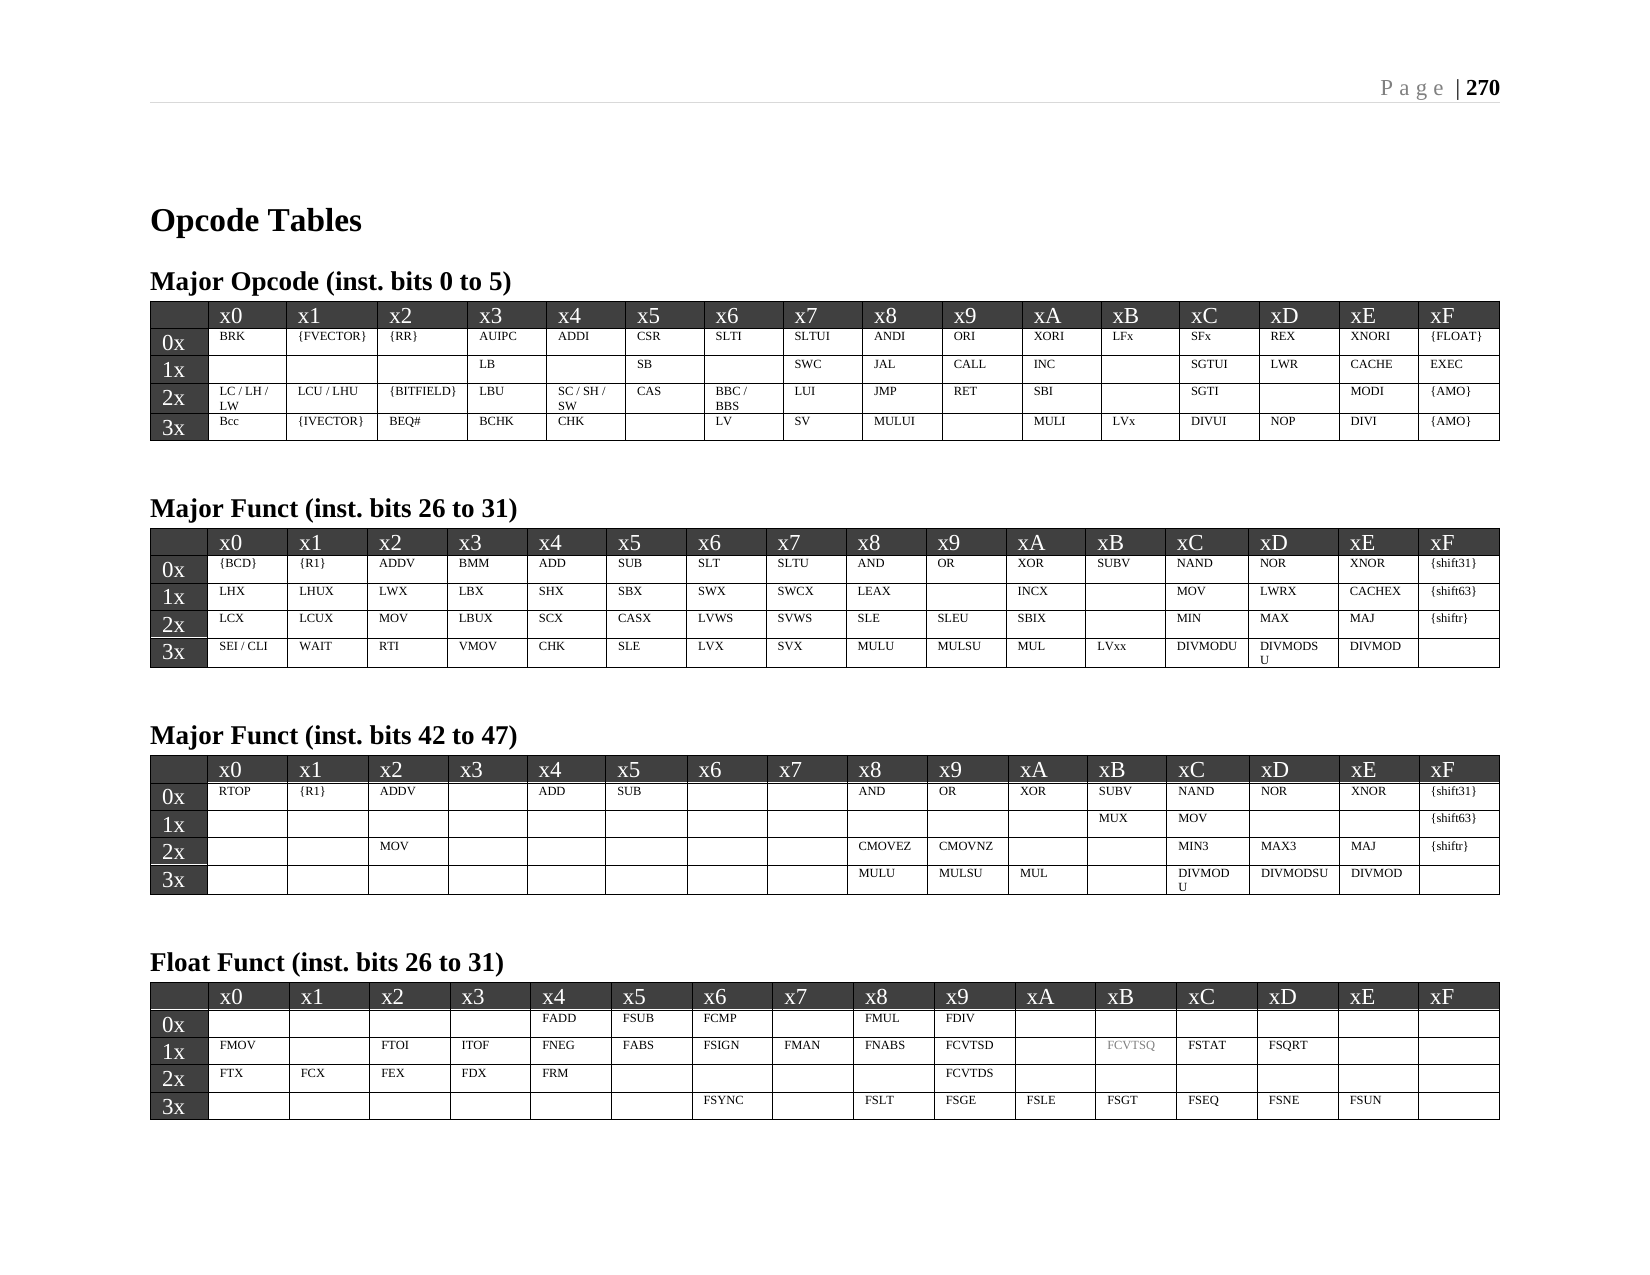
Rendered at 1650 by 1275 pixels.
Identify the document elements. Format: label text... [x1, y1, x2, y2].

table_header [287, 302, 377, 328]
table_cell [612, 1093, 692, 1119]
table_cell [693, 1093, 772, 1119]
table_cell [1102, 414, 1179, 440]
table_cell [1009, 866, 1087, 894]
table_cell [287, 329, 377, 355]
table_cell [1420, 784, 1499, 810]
subtitle Major Funct (inst. bits 26 to 31) [150, 492, 1500, 523]
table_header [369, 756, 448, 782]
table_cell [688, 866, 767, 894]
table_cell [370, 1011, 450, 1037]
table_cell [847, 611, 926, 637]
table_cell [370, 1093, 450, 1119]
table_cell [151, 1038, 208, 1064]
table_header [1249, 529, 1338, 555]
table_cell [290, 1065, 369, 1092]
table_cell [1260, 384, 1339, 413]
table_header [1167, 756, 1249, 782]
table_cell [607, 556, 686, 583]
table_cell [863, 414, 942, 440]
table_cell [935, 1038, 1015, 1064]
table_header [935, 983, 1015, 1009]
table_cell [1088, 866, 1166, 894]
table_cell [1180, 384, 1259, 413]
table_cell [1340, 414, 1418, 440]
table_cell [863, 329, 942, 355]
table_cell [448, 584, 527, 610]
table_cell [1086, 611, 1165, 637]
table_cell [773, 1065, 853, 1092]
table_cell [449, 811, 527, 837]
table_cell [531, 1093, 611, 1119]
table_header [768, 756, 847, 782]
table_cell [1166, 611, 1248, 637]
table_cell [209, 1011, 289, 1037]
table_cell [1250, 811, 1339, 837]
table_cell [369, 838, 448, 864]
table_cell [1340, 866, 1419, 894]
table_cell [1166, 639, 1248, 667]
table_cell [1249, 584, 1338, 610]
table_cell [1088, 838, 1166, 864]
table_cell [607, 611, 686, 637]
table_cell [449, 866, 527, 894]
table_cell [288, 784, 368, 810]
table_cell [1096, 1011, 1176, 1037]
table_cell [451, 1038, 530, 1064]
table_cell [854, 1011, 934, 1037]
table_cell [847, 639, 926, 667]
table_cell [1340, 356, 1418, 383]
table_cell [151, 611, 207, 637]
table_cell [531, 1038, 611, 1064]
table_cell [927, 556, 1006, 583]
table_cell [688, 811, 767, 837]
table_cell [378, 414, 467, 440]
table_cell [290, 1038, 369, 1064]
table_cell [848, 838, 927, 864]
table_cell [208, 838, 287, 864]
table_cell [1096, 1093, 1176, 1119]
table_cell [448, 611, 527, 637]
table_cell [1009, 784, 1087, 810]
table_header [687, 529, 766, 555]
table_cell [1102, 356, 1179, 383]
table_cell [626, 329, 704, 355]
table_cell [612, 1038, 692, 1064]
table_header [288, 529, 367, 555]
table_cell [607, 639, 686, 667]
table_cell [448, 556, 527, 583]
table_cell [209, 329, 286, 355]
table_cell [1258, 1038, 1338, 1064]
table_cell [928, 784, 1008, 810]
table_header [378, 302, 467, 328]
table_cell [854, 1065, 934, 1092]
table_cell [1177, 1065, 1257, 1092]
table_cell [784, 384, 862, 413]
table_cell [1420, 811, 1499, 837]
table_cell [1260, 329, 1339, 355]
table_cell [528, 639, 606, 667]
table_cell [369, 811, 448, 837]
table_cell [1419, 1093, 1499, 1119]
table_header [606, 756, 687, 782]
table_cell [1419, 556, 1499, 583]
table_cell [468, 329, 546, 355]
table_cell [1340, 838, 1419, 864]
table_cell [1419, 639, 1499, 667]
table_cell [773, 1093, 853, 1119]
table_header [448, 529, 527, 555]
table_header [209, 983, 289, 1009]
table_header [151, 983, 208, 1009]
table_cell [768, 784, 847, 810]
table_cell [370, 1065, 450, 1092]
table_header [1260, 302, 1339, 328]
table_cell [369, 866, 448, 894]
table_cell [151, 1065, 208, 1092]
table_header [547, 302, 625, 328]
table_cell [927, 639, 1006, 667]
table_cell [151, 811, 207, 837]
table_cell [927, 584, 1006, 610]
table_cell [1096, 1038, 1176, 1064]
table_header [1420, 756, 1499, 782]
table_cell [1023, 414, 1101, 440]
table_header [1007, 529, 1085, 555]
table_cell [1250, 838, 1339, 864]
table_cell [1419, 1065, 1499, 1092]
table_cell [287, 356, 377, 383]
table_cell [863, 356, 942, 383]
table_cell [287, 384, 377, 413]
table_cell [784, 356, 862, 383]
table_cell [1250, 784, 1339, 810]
subtitle Opcode Tables [150, 200, 1500, 238]
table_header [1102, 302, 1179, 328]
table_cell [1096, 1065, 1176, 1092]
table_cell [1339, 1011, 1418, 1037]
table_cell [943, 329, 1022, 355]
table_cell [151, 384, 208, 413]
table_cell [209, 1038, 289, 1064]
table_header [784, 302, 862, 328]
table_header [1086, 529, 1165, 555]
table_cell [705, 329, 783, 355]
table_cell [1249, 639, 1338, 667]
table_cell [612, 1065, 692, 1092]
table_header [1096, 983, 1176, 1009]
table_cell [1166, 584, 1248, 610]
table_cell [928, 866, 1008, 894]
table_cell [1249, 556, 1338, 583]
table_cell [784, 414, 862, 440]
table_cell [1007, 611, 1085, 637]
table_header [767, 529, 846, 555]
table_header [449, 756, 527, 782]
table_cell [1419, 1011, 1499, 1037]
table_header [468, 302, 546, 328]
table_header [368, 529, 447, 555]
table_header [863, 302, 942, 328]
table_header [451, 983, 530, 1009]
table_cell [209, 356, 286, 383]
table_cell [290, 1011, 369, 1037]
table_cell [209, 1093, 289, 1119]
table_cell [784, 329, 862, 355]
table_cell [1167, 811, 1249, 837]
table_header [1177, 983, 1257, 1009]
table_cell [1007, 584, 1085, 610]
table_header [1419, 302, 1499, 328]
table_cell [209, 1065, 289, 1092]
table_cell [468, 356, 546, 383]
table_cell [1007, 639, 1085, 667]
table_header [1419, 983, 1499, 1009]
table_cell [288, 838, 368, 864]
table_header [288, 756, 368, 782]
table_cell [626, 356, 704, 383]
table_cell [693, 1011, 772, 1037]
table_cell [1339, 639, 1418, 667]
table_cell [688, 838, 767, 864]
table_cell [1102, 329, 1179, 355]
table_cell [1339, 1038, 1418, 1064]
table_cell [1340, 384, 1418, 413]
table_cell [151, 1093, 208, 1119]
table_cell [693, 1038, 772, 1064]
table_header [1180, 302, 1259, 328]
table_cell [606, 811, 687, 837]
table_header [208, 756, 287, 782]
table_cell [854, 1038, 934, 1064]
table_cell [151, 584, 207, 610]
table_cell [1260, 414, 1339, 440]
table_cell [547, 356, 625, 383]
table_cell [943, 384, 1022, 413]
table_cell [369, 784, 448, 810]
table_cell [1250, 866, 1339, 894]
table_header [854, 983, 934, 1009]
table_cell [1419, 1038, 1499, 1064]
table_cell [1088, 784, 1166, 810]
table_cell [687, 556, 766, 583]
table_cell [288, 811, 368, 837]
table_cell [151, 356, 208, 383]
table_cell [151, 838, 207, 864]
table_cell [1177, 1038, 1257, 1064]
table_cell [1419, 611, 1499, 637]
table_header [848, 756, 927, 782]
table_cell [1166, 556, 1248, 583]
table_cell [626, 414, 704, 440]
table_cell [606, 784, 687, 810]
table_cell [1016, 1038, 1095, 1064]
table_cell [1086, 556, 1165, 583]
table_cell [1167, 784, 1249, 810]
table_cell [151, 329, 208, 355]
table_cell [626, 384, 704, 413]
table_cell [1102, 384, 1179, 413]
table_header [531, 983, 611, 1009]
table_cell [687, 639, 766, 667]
subtitle Major Opcode (inst. bits 0 to 5) [150, 265, 1500, 296]
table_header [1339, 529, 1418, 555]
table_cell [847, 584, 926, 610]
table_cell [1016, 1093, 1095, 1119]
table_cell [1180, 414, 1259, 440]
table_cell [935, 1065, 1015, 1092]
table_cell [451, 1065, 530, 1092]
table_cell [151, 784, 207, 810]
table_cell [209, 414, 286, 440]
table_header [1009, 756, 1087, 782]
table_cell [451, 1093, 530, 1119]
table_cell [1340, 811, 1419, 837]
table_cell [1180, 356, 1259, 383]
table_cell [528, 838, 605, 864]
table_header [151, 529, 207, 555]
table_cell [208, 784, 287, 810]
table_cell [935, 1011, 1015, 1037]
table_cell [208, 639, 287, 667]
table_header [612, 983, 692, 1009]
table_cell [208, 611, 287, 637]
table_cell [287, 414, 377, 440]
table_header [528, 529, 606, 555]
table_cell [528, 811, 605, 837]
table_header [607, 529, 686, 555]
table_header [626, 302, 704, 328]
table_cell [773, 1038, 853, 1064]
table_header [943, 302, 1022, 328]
subtitle Float Funct (inst. bits 26 to 31) [150, 946, 1500, 978]
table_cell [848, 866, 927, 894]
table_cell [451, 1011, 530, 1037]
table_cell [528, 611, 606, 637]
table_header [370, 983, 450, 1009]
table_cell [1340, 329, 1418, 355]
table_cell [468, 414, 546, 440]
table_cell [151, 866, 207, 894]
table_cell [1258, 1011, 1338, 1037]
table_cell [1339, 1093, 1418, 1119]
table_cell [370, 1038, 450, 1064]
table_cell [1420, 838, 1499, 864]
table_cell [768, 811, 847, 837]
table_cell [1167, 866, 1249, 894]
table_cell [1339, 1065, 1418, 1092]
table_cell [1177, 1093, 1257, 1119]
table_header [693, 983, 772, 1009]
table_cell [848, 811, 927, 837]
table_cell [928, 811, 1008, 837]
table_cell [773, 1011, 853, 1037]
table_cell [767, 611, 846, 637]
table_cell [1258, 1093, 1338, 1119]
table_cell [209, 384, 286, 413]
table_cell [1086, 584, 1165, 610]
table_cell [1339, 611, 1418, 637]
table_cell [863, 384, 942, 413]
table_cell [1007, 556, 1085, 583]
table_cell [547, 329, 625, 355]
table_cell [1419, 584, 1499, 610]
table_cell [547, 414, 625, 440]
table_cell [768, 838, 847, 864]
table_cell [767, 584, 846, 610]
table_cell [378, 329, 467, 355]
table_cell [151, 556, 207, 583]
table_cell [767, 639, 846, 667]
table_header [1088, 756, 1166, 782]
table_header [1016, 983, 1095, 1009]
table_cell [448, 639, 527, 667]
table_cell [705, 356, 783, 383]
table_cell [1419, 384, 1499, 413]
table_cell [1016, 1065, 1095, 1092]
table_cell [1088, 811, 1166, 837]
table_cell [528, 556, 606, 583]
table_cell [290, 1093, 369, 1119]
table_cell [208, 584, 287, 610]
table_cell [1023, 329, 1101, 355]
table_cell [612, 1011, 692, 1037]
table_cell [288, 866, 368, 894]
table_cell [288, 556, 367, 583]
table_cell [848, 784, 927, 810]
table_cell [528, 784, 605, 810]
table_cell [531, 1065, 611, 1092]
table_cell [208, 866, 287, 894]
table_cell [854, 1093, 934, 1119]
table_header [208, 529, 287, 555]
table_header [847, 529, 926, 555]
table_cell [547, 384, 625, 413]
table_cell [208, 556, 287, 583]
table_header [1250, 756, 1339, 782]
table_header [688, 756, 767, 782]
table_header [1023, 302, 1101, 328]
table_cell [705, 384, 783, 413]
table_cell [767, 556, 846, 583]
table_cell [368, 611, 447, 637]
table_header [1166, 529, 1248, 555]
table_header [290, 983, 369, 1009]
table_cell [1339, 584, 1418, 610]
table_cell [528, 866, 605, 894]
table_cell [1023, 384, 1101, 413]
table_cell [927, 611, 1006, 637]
subtitle Major Funct (inst. bits 42 to 47) [150, 719, 1500, 750]
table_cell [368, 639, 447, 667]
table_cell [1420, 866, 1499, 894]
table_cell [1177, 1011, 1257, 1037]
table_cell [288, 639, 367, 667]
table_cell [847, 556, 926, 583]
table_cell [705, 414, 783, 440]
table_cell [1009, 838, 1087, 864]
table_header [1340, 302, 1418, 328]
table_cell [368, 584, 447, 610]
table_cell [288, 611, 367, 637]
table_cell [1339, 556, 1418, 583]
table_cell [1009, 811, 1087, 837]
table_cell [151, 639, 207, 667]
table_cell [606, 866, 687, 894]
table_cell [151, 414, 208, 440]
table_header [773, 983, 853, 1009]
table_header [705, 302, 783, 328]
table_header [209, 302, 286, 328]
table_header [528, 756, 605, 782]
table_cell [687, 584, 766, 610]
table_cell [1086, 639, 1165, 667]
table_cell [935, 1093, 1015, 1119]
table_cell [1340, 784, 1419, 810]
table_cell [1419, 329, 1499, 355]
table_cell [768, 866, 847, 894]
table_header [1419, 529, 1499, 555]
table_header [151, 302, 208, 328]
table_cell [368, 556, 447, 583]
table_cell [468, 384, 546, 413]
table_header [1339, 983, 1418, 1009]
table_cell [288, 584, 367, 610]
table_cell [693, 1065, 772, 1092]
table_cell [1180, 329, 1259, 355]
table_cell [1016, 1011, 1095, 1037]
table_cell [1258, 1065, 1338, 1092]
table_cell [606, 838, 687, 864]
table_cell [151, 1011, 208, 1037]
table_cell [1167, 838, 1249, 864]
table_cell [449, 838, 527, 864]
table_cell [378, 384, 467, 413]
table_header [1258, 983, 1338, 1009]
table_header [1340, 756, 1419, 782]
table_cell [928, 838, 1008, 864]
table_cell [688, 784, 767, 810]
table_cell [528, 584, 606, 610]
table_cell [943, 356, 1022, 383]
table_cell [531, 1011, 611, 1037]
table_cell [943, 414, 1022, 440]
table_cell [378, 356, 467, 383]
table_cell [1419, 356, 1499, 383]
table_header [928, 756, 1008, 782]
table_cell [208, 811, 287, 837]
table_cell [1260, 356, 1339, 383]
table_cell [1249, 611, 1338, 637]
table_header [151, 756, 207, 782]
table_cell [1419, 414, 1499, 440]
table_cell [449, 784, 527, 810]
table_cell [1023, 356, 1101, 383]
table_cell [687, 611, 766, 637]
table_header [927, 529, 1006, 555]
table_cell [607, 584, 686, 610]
